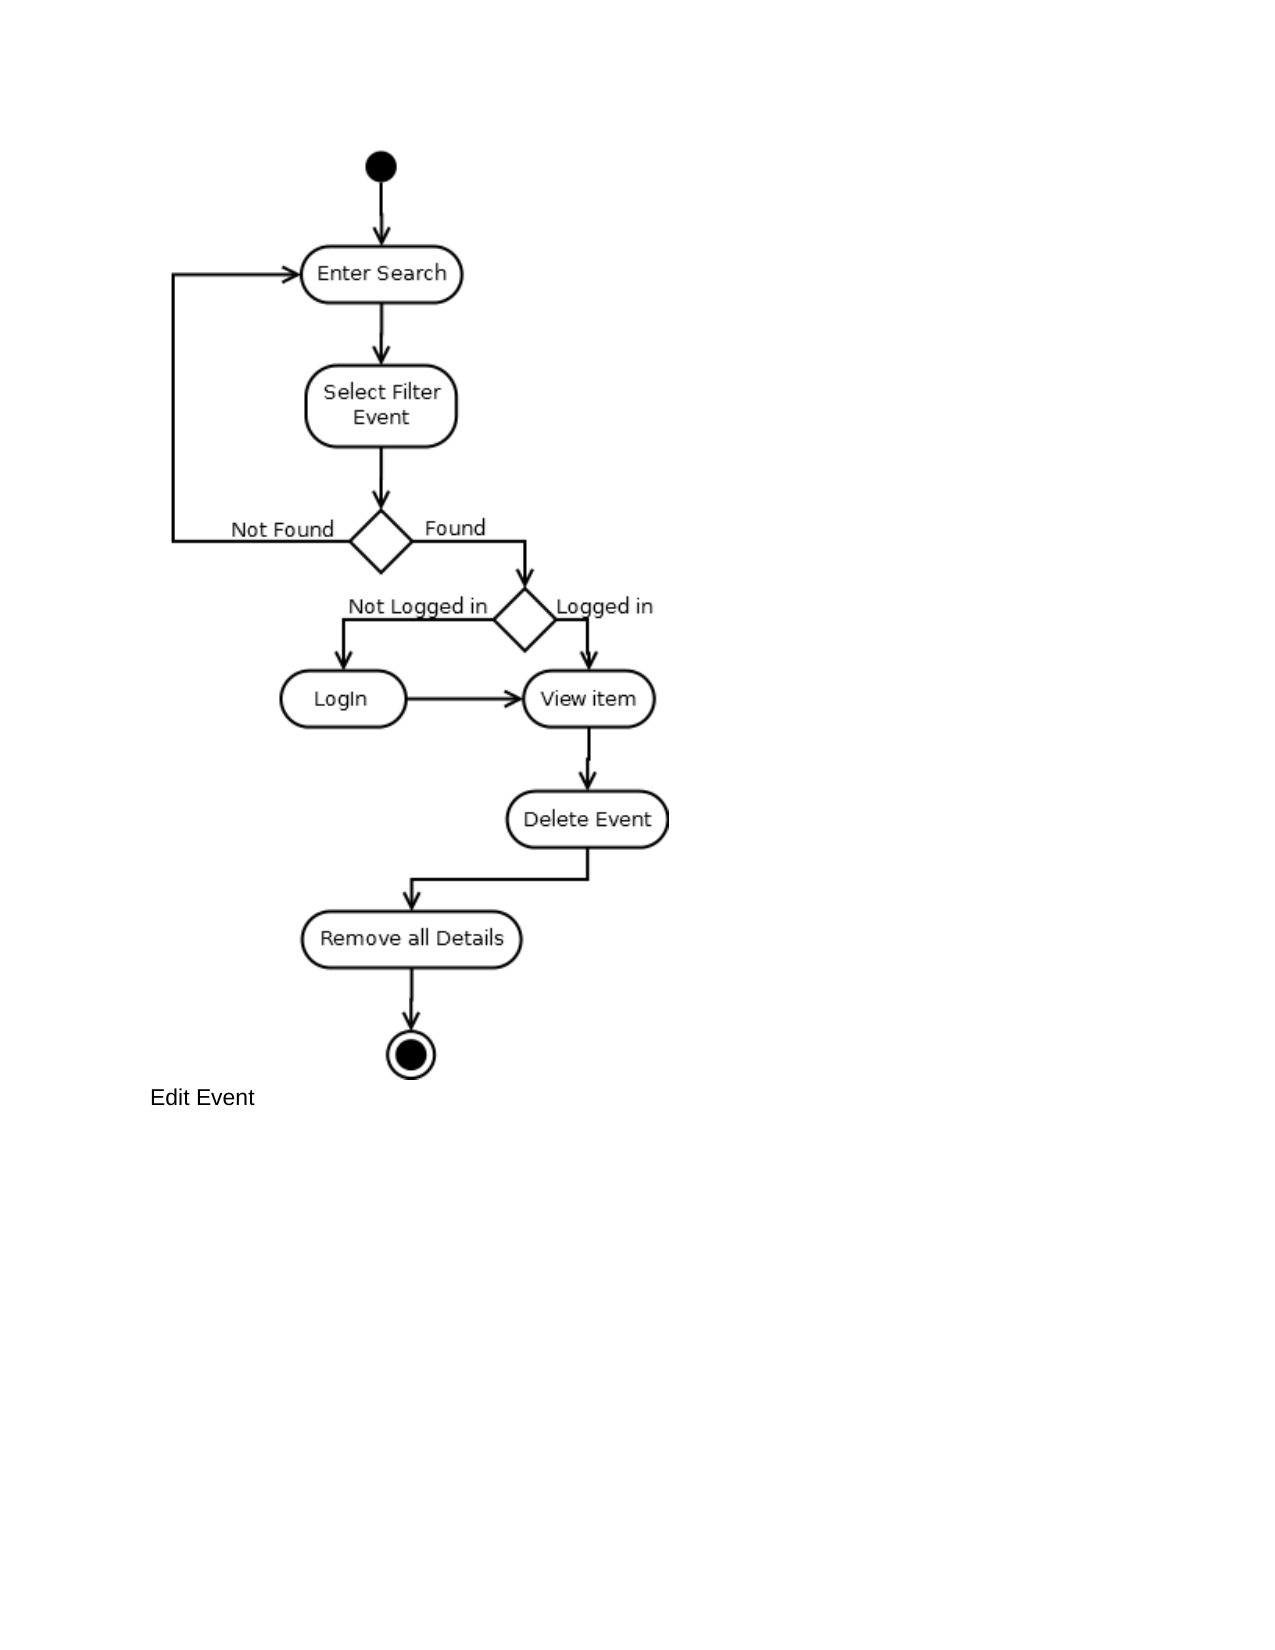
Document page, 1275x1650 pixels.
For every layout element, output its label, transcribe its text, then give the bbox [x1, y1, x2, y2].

picture [150, 150, 669, 1080]
text Edit Event [150, 1083, 1125, 1110]
